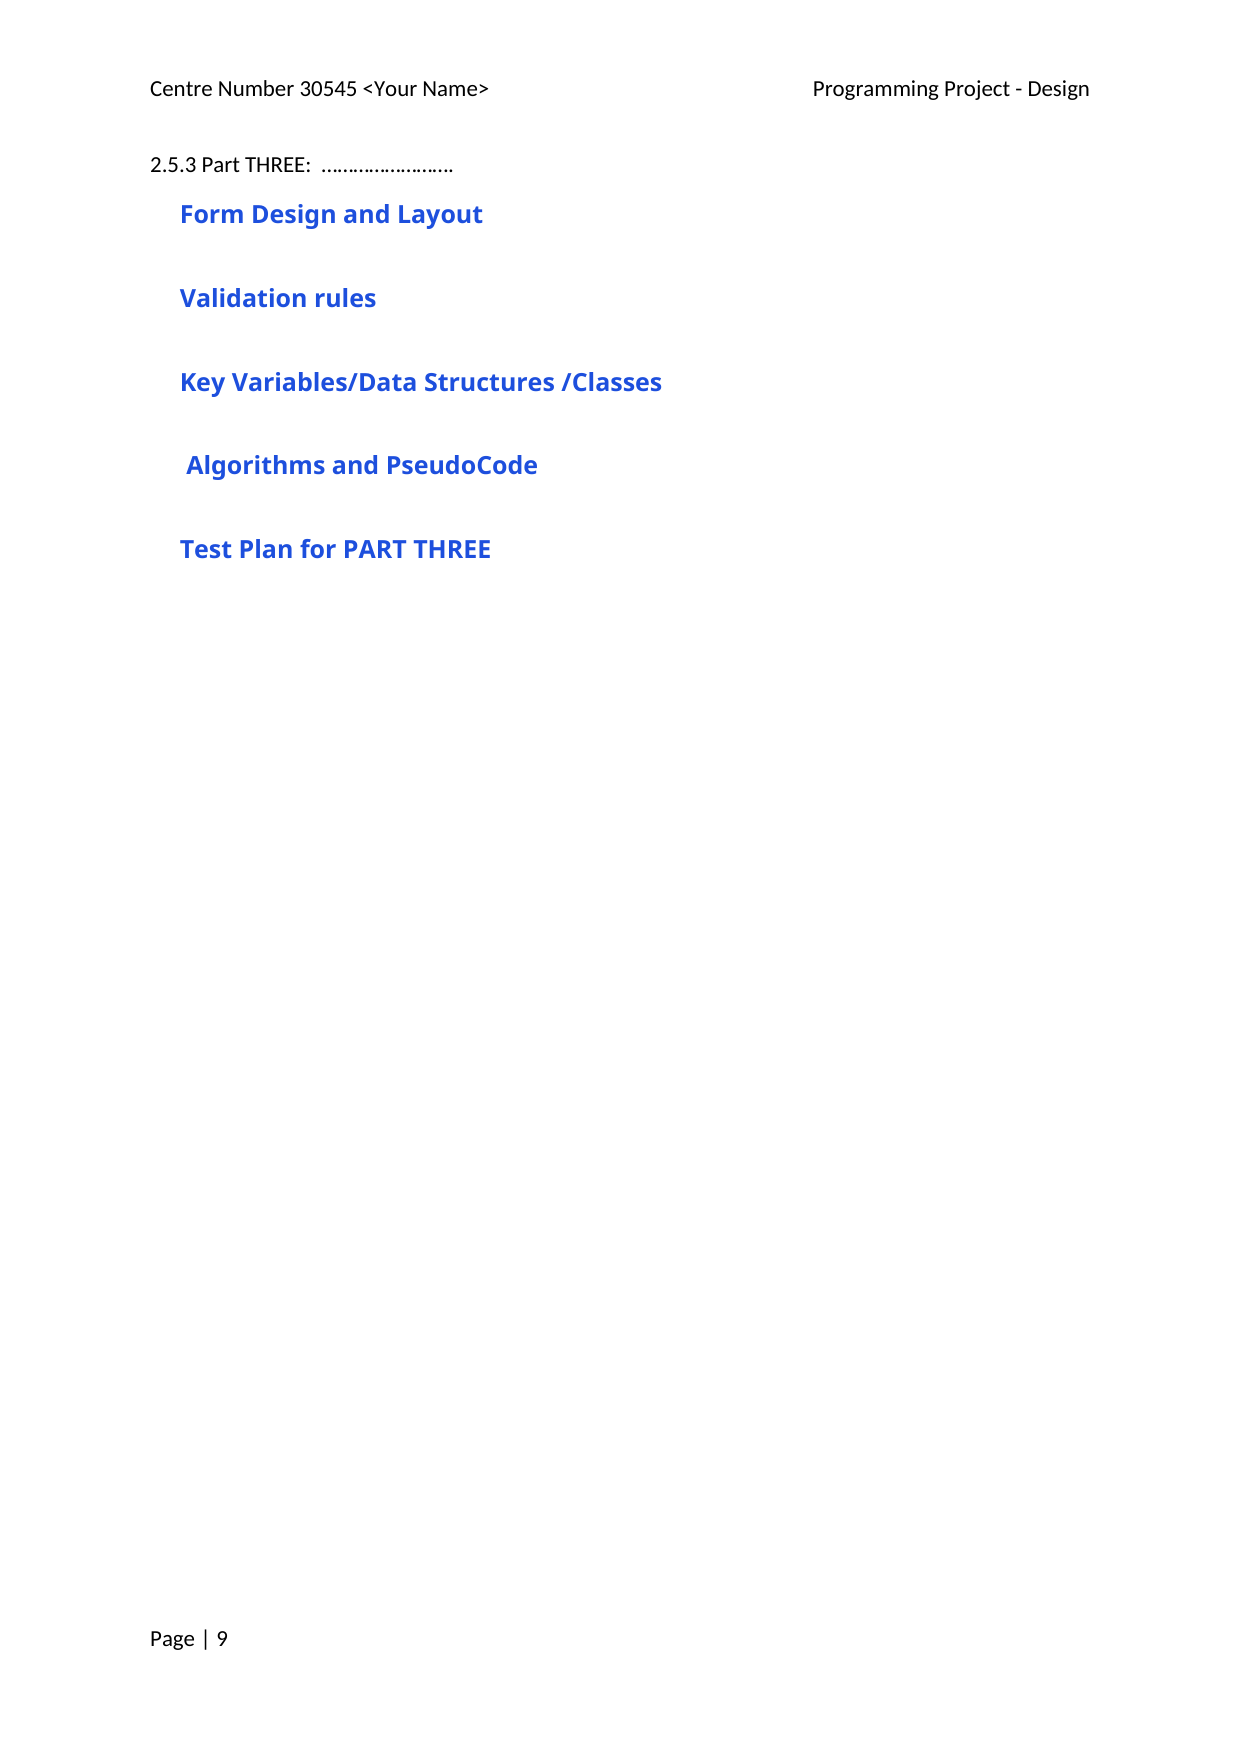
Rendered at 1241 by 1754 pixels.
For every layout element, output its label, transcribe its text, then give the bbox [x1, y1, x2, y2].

subtitle Validation rules [179, 281, 1090, 314]
subtitle Algorithms and PseudoCode [179, 448, 1090, 482]
subtitle Test Plan for PART THREE [179, 531, 1090, 566]
text 2.5.3 Part THREE: ……………………. [150, 150, 1090, 178]
subtitle Form Design and Layout [179, 197, 1090, 231]
subtitle Key Variables/Data Structures /Classes [179, 364, 1090, 398]
